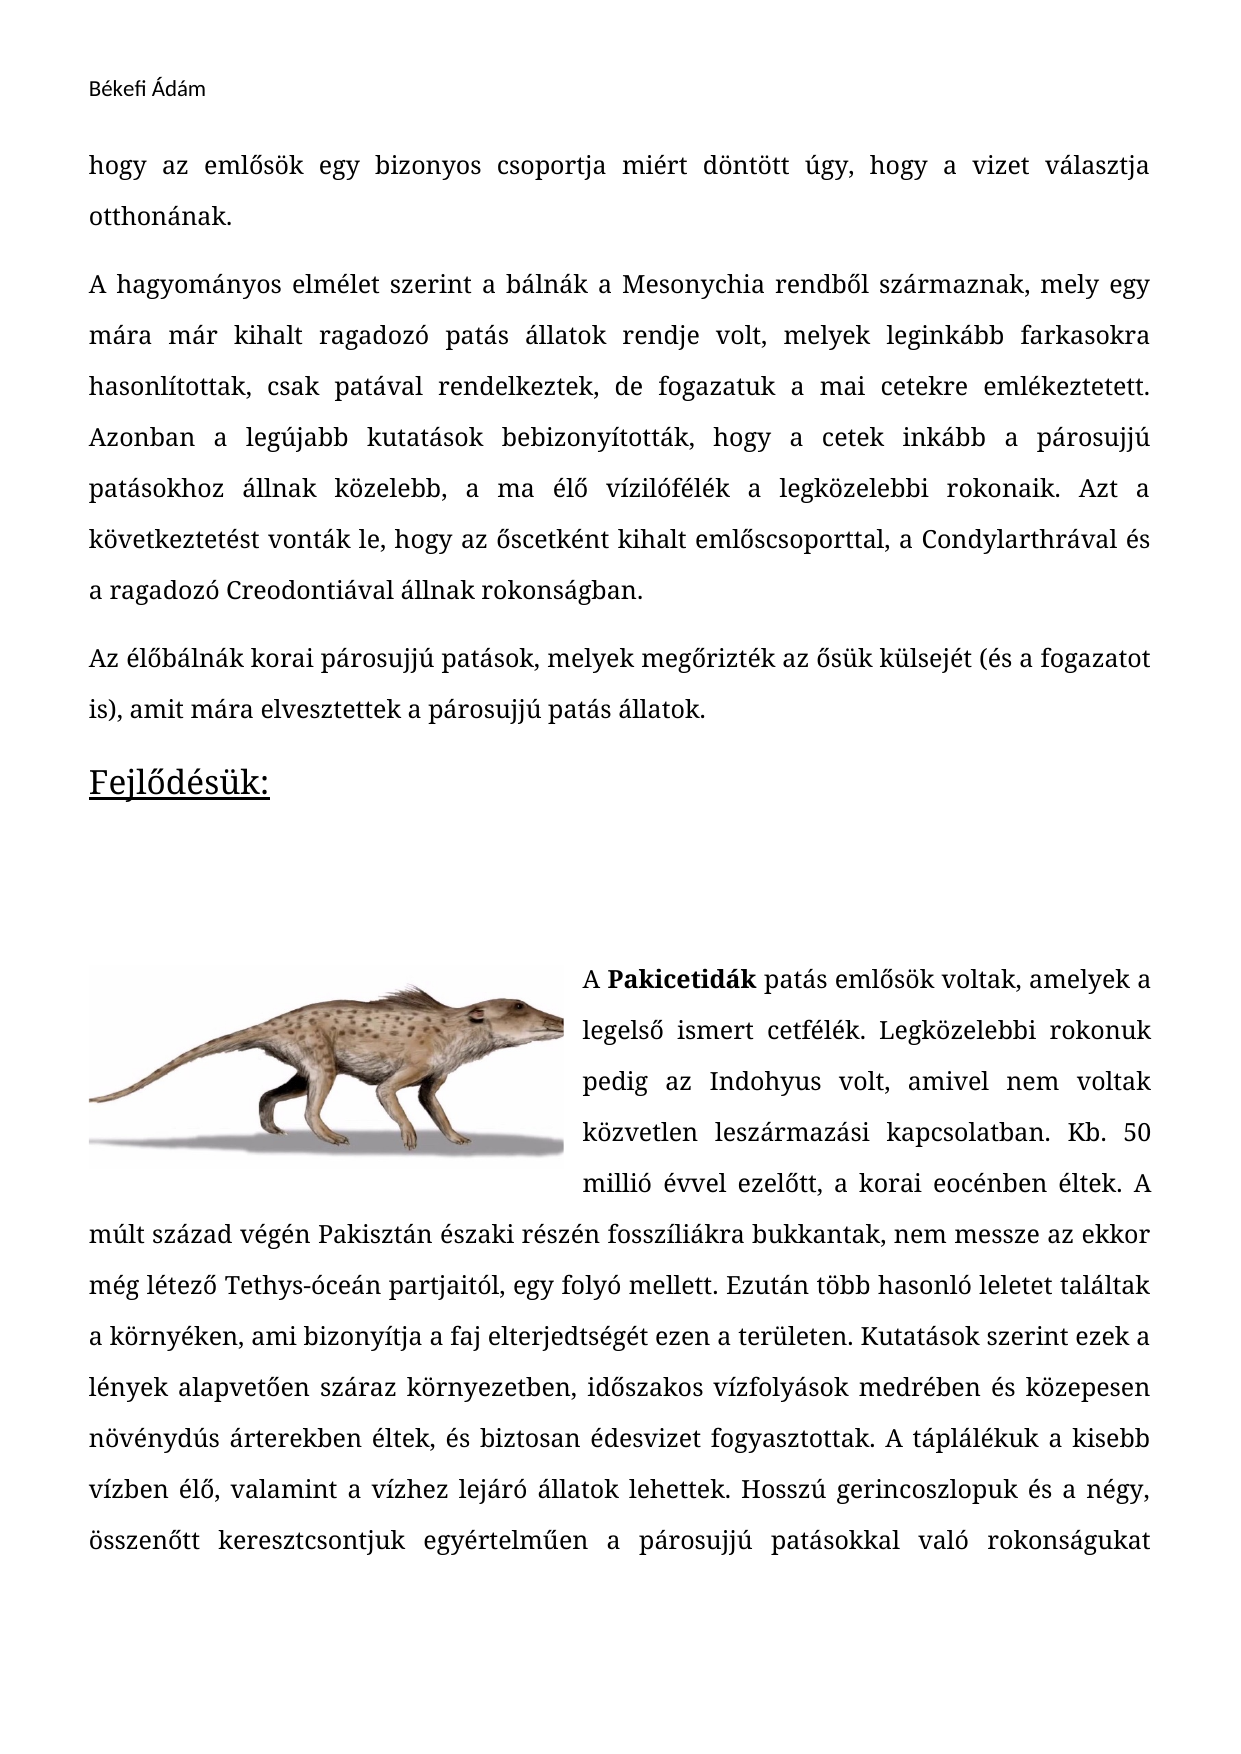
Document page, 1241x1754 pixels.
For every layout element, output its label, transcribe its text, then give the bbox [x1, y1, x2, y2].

text Az élőbálnák korai párosujjú patások, melyek megőrizték az ősük külsejét (és a fogazatot is), amit mára elvesztettek a párosujjú patás állatok. [89, 640, 1152, 726]
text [89, 148, 1152, 233]
picture [88, 965, 564, 1169]
text Fejlődésük: [89, 759, 1152, 804]
text A hagyományos elmélet szerint a bálnák a Mesonychia rendből származnak, mely egy mára már kihalt ragadozó patás állatok rendje volt, melyek leginkább farkasokra hasonlítottak, csak patával rendelkeztek, de fogazatuk a mai cetekre emlékeztetett. Azonban a legújabb kutatások bebizonyították, hogy a cetek inkább a párosujjú patásokhoz állnak közelebb, a ma élő vízilófélék a legközelebbi rokonaik. Azt a következtetést vonták le, hogy az őscetként kihalt emlőscsoporttal, a Condylarthrával és a ragadozó Creodontiával állnak rokonságban. [89, 266, 1152, 607]
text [89, 961, 1152, 1557]
